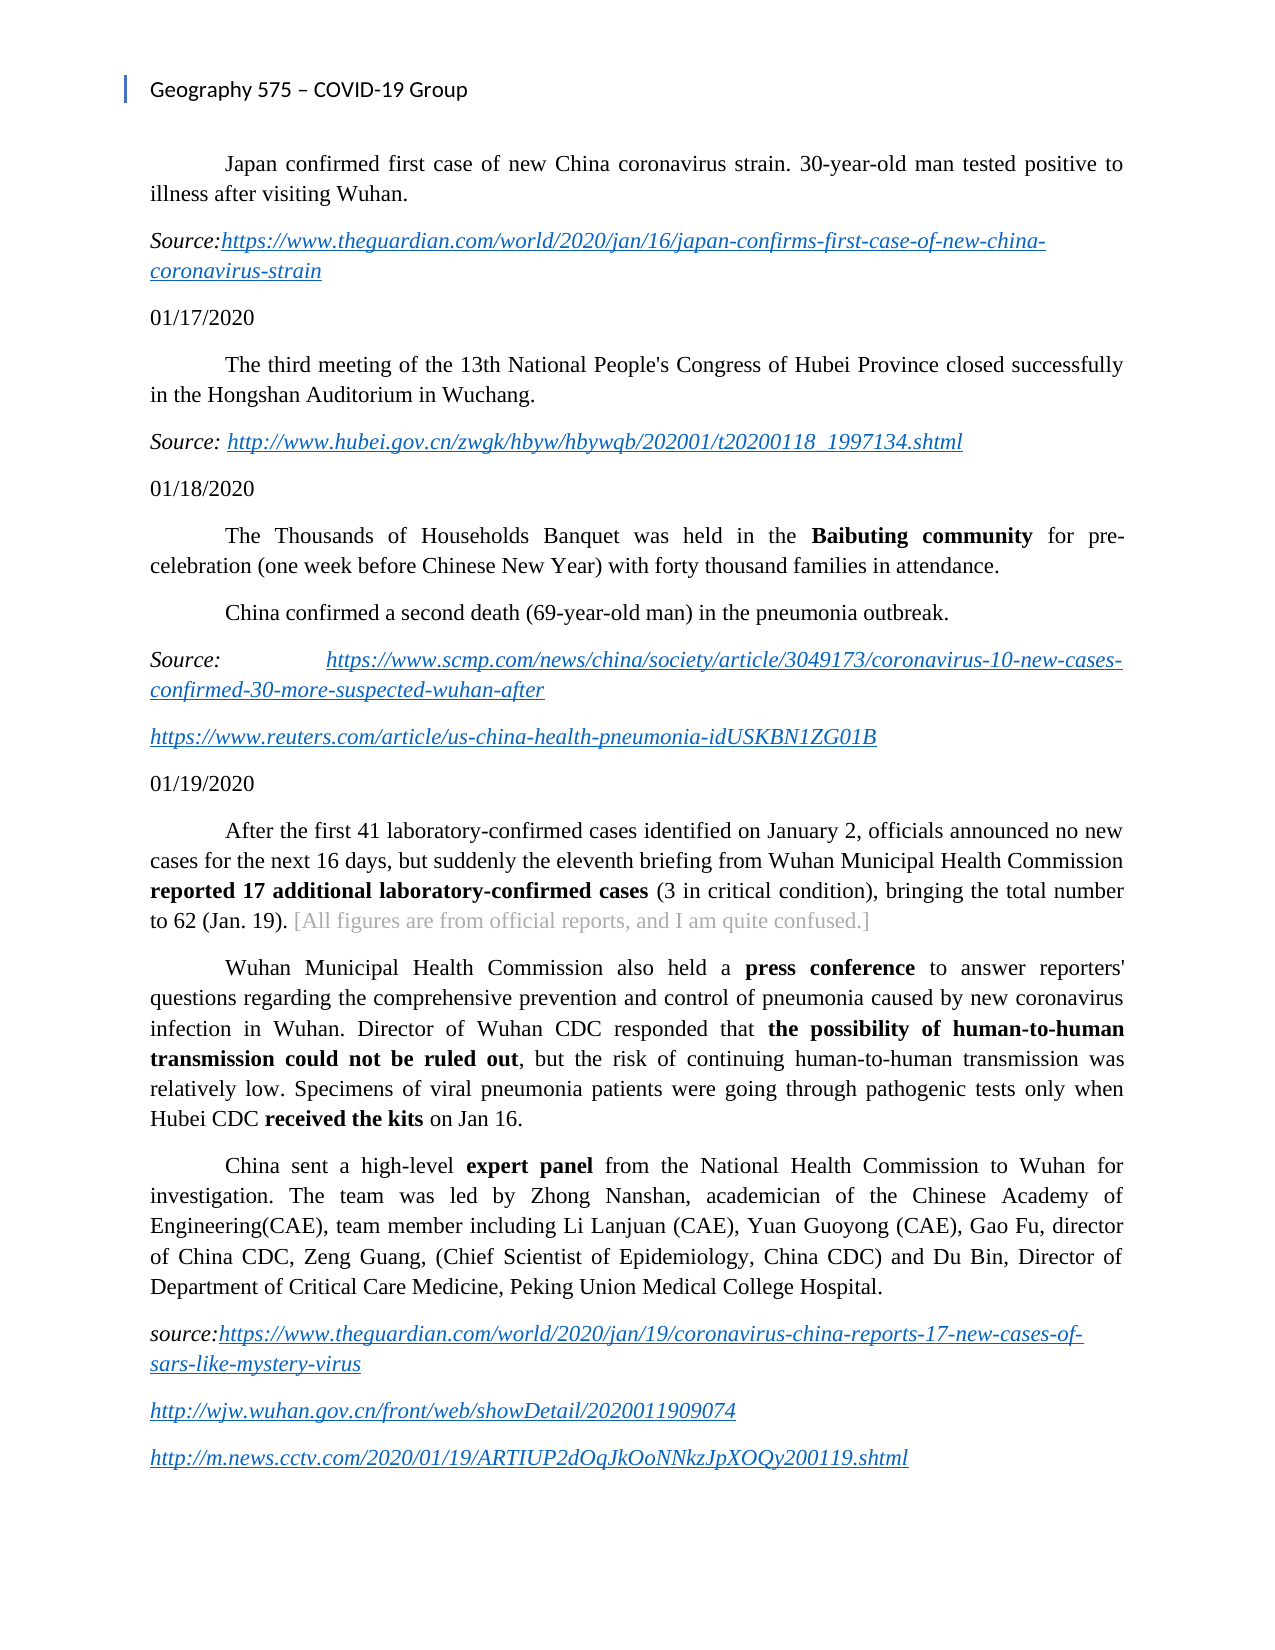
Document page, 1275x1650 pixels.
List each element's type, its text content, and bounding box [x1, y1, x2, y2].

text 01/17/2020 [150, 304, 1125, 331]
text Source: http://www.hubei.gov.cn/zwgk/hbyw/hbywqb/202001/t20200118_1997134.shtml [150, 428, 1125, 454]
text The Thousands of Households Banquet was held in the Baibuting community for pre-celebration (one week before Chinese New Year) with forty thousand families in attendance. [150, 522, 1125, 578]
text https://www.reuters.com/article/us-china-health-pneumonia-idUSKBN1ZG01B [150, 723, 1125, 749]
text http://m.news.cctv.com/2020/01/19/ARTIUP2dOqJkOoNNkzJpXOQy200119.shtml [150, 1444, 1125, 1470]
text China confirmed a second death (69-year-old man) in the pneumonia outbreak. [150, 599, 1125, 625]
text After the first 41 laboratory-confirmed cases identified on January 2, officials announced no new cases for the next 16 days, but suddenly the eleventh briefing from Wuhan Municipal Health Commission reported 17 additional laboratory-confirmed cases (3 in critical condition), bringing the total number to 62 (Jan. 19). [All figures are from official reports, and I am quite confused.] [150, 817, 1125, 934]
text China sent a high-level expert panel from the National Health Commission to Wuhan for investigation. The team was led by Zhong Nanshan, academician of the Chinese Academy of Engineering(CAE), team member including Li Lanjuan (CAE), Yuan Guoyong (CAE), Gao Fu, director of China CDC, Zeng Guang, (Chief Scientist of Epidemiology, China CDC) and Du Bin, Director of Department of Critical Care Medicine, Peking Union Medical College Hospital. [150, 1152, 1125, 1299]
text Source:https://www.theguardian.com/world/2020/jan/16/japan-confirms-first-case-of-new-china-coronavirus-strain [150, 227, 1125, 284]
text http://wjw.wuhan.gov.cn/front/web/showDetail/2020011909074 [150, 1397, 1125, 1423]
text 01/19/2020 [150, 770, 1125, 796]
text Japan confirmed first case of new China coronavirus strain. 30-year-old man tested positive to illness after visiting Wuhan. [150, 150, 1125, 207]
text Wuhan Municipal Health Commission also held a press conference to answer reporters' questions regarding the comprehensive prevention and control of pneumonia caused by new coronavirus infection in Wuhan. Director of Wuhan CDC responded that the possibility of human-to-human transmission could not be ruled out, but the risk of continuing human-to-human transmission was relatively low. Specimens of viral pneumonia patients were going through pathogenic tests only when Hubei CDC received the kits on Jan 16. [150, 954, 1125, 1132]
text 01/18/2020 [150, 475, 1125, 501]
text Source: https://www.scmp.com/news/china/society/article/3049173/coronavirus-10-new-cases-confirmed-30-more-suspected-wuhan-after [150, 646, 1125, 702]
text source:https://www.theguardian.com/world/2020/jan/19/coronavirus-china-reports-17-new-cases-of-sars-like-mystery-virus [150, 1320, 1125, 1376]
text The third meeting of the 13th National People's Congress of Hubei Province closed successfully in the Hongshan Auditorium in Wuchang. [150, 351, 1125, 408]
